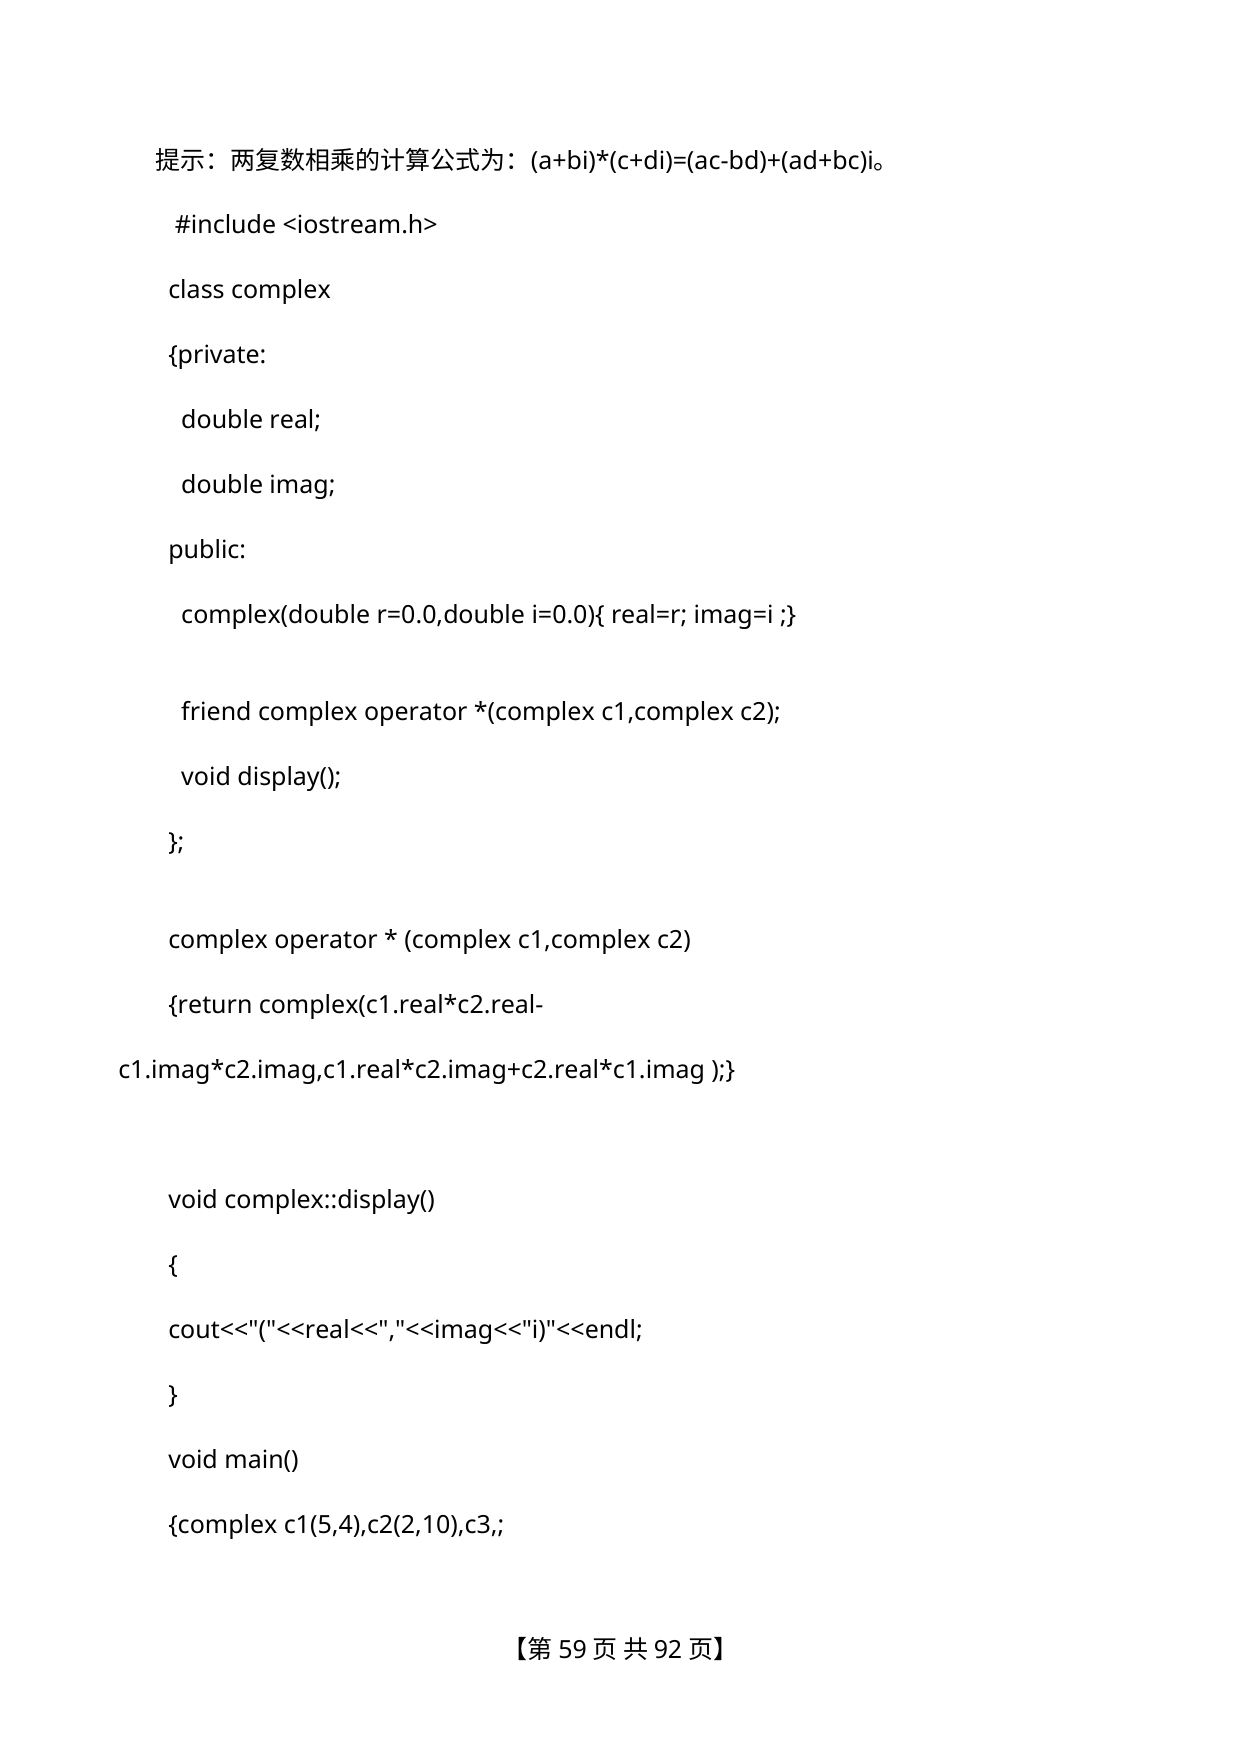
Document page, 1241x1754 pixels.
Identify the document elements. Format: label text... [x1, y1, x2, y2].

text void display(); [118, 743, 1122, 808]
text {return complex(c1.real*c2.real-c1.imag*c2.imag,c1.real*c2.imag+c2.real*c1.imag );} [118, 971, 1122, 1101]
text double imag; [118, 451, 1122, 516]
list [156, 126, 1122, 191]
text cout<<"("<<real<<","<<imag<<"i)"<<endl; [118, 1296, 1122, 1361]
text double real; [118, 386, 1122, 451]
text { [118, 1231, 1122, 1296]
text friend complex operator *(complex c1,complex c2); [118, 678, 1122, 743]
text {complex c1(5,4),c2(2,10),c3,; [118, 1491, 1122, 1556]
text class complex [118, 256, 1122, 321]
text void complex::display() [118, 1166, 1122, 1231]
text #include <iostream.h> [118, 191, 1122, 256]
text complex operator * (complex c1,complex c2) [118, 906, 1122, 971]
text }; [118, 808, 1122, 873]
text public: [118, 516, 1122, 581]
text void main() [118, 1426, 1122, 1491]
text complex(double r=0.0,double i=0.0){ real=r; imag=i ;} [118, 581, 1122, 646]
text {private: [118, 321, 1122, 386]
text } [118, 1361, 1122, 1426]
